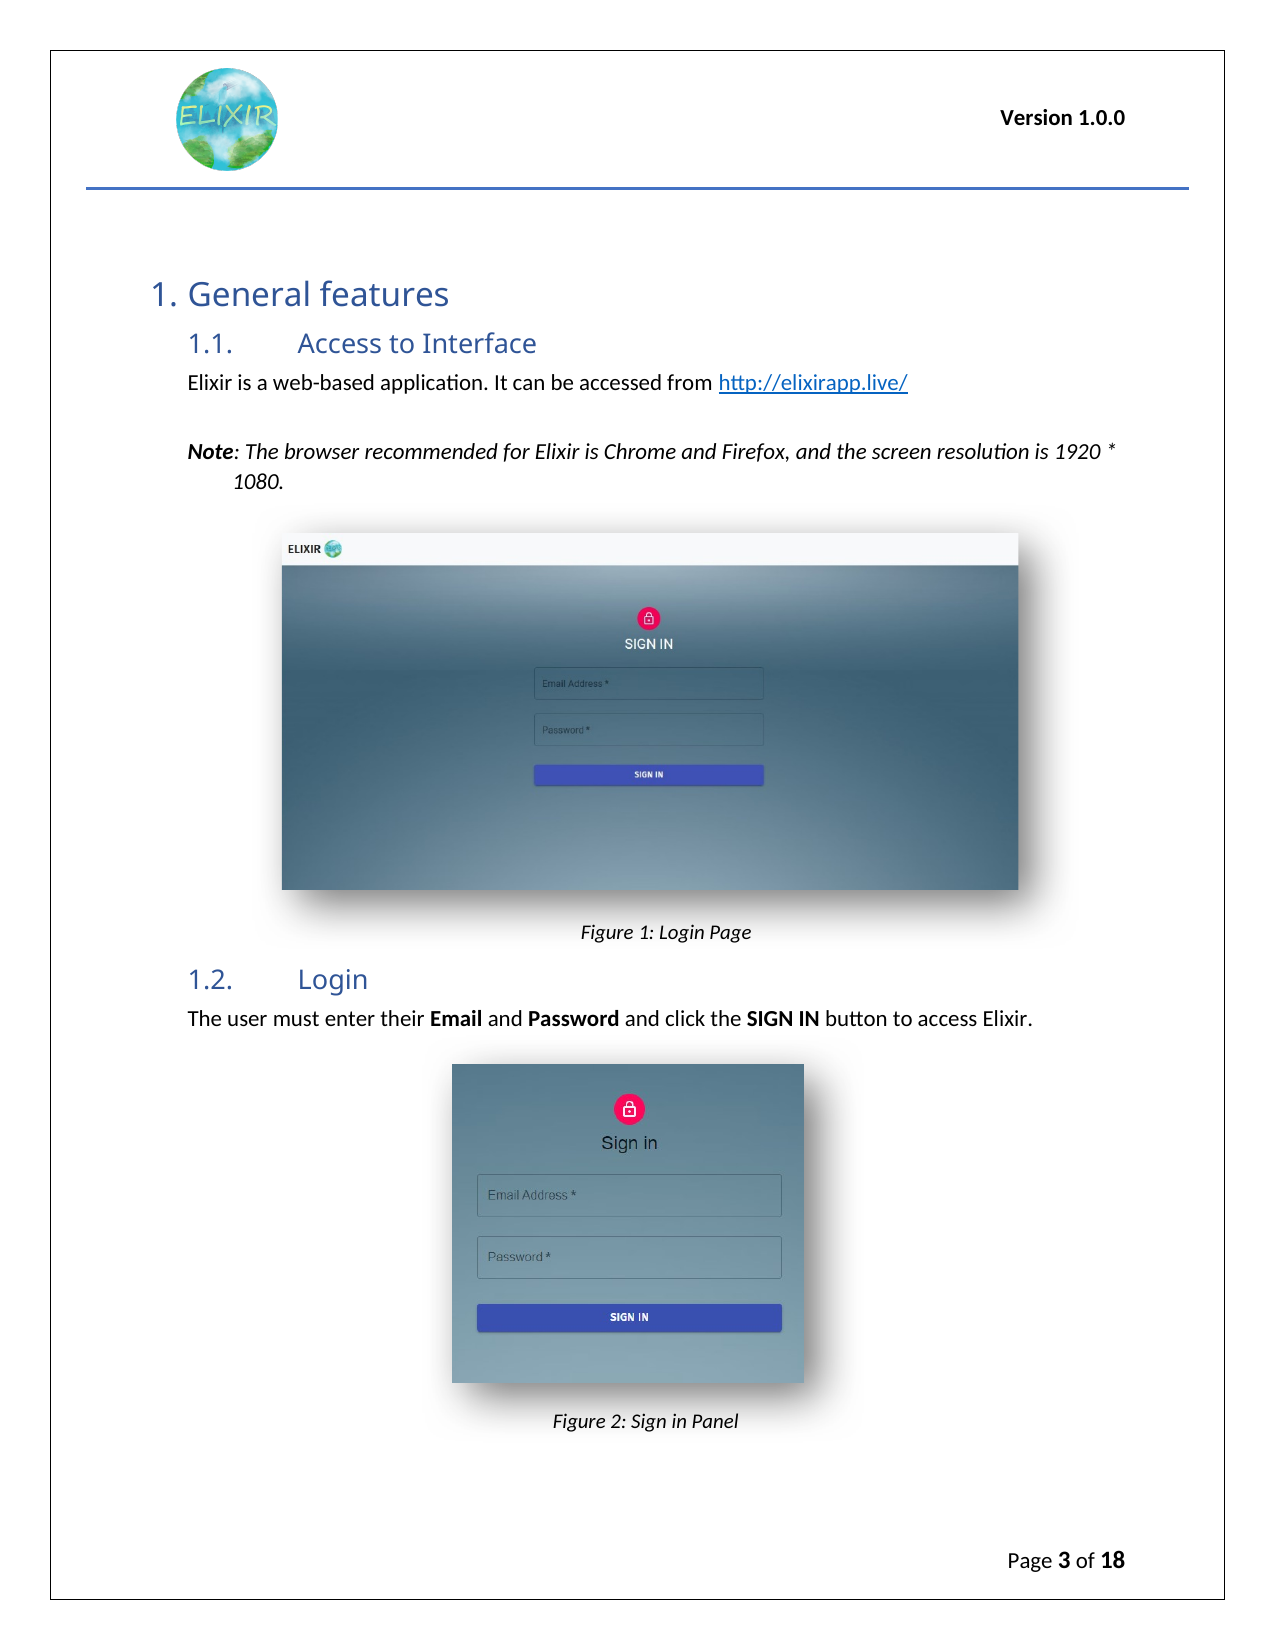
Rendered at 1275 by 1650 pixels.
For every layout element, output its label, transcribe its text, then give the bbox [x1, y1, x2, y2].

picture [452, 1064, 804, 1383]
picture [176, 68, 278, 171]
text Elixir is a web-based application. It can be accessed from http://elixirapp.live/ [187, 368, 1125, 396]
text The user must enter their Email and Password and click the SIGN IN button to access Elixir. [187, 1004, 1125, 1032]
text Note: The browser recommended for Elixir is Chrome and Firefox, and the screen resolution is 1920 * 1080. [187, 437, 1125, 495]
picture [281, 533, 1019, 890]
subtitle Access to Interface [187, 324, 1125, 361]
subtitle General features [150, 271, 1125, 317]
